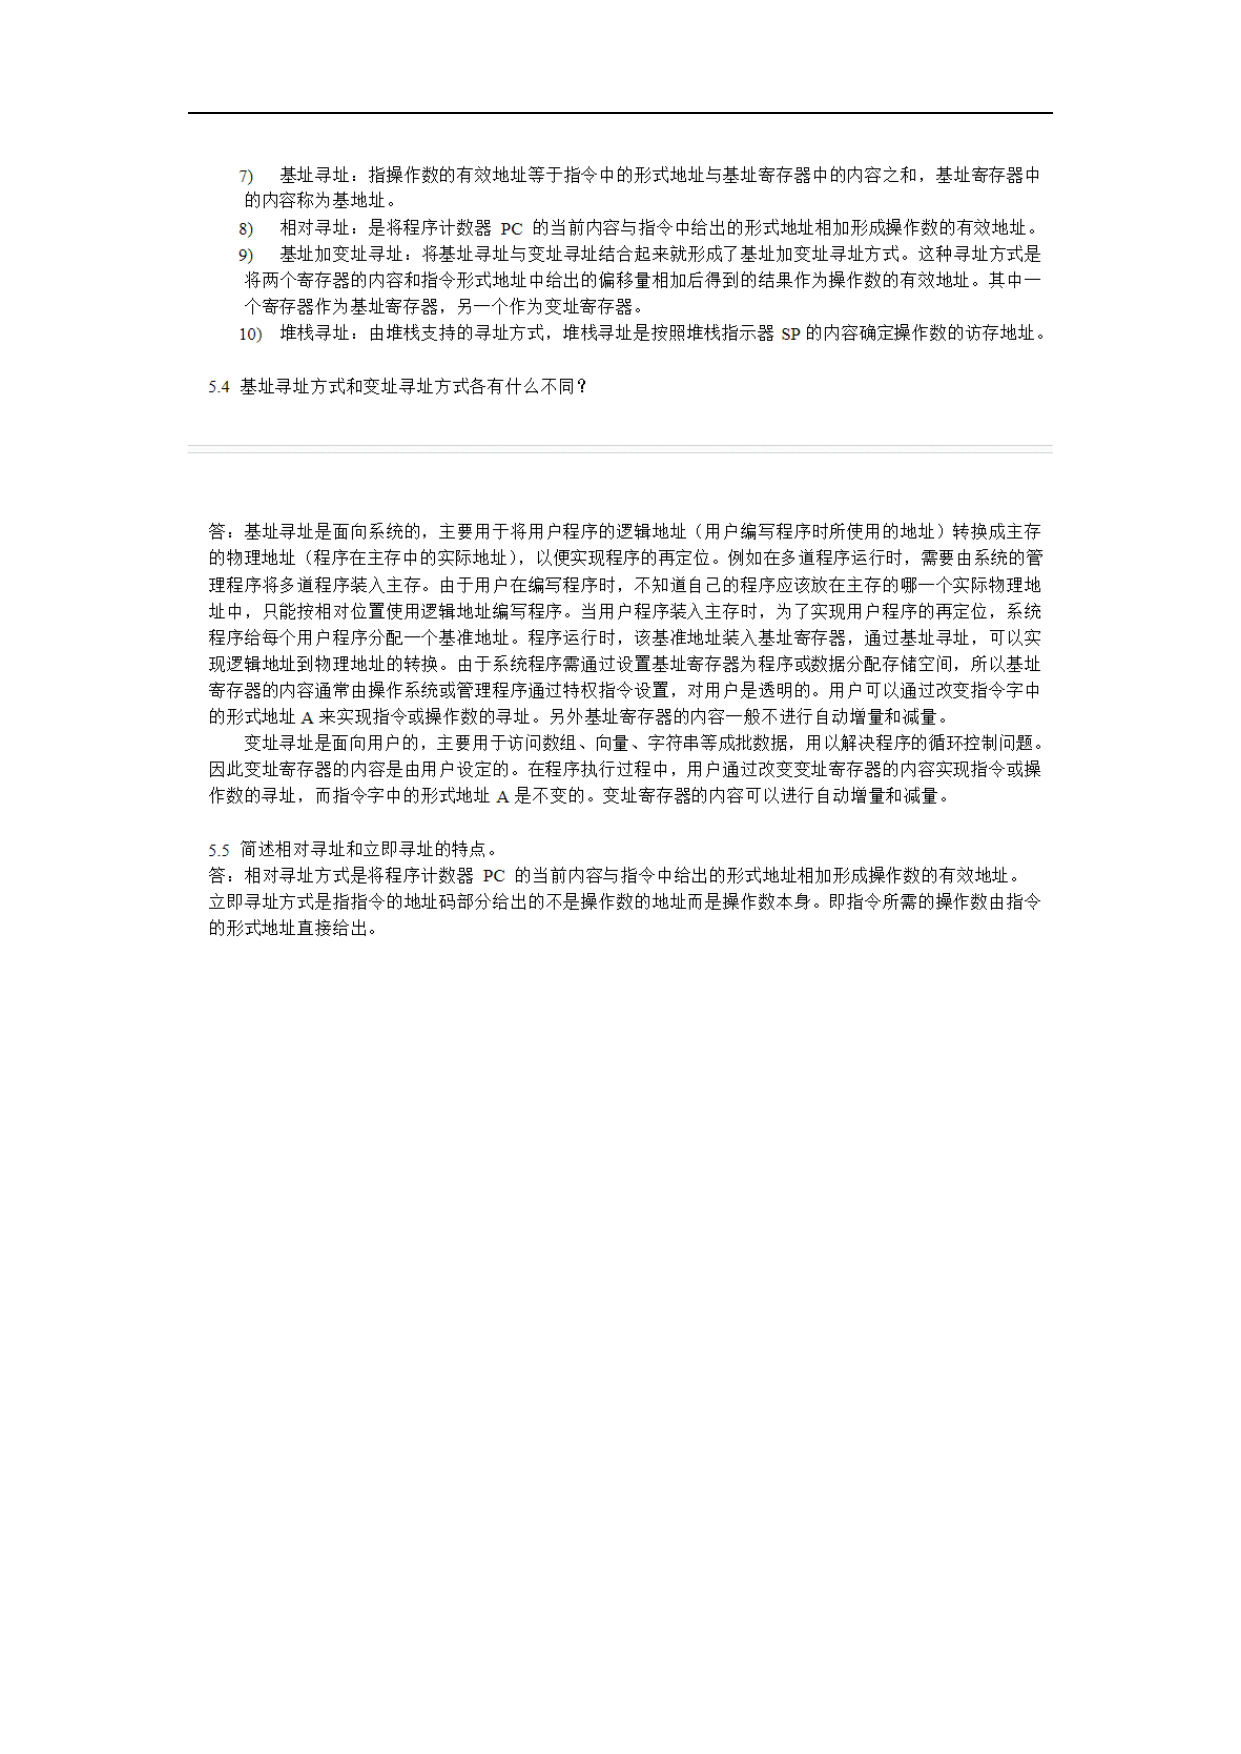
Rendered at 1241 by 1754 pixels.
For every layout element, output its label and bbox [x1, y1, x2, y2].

picture [187, 162, 1053, 954]
